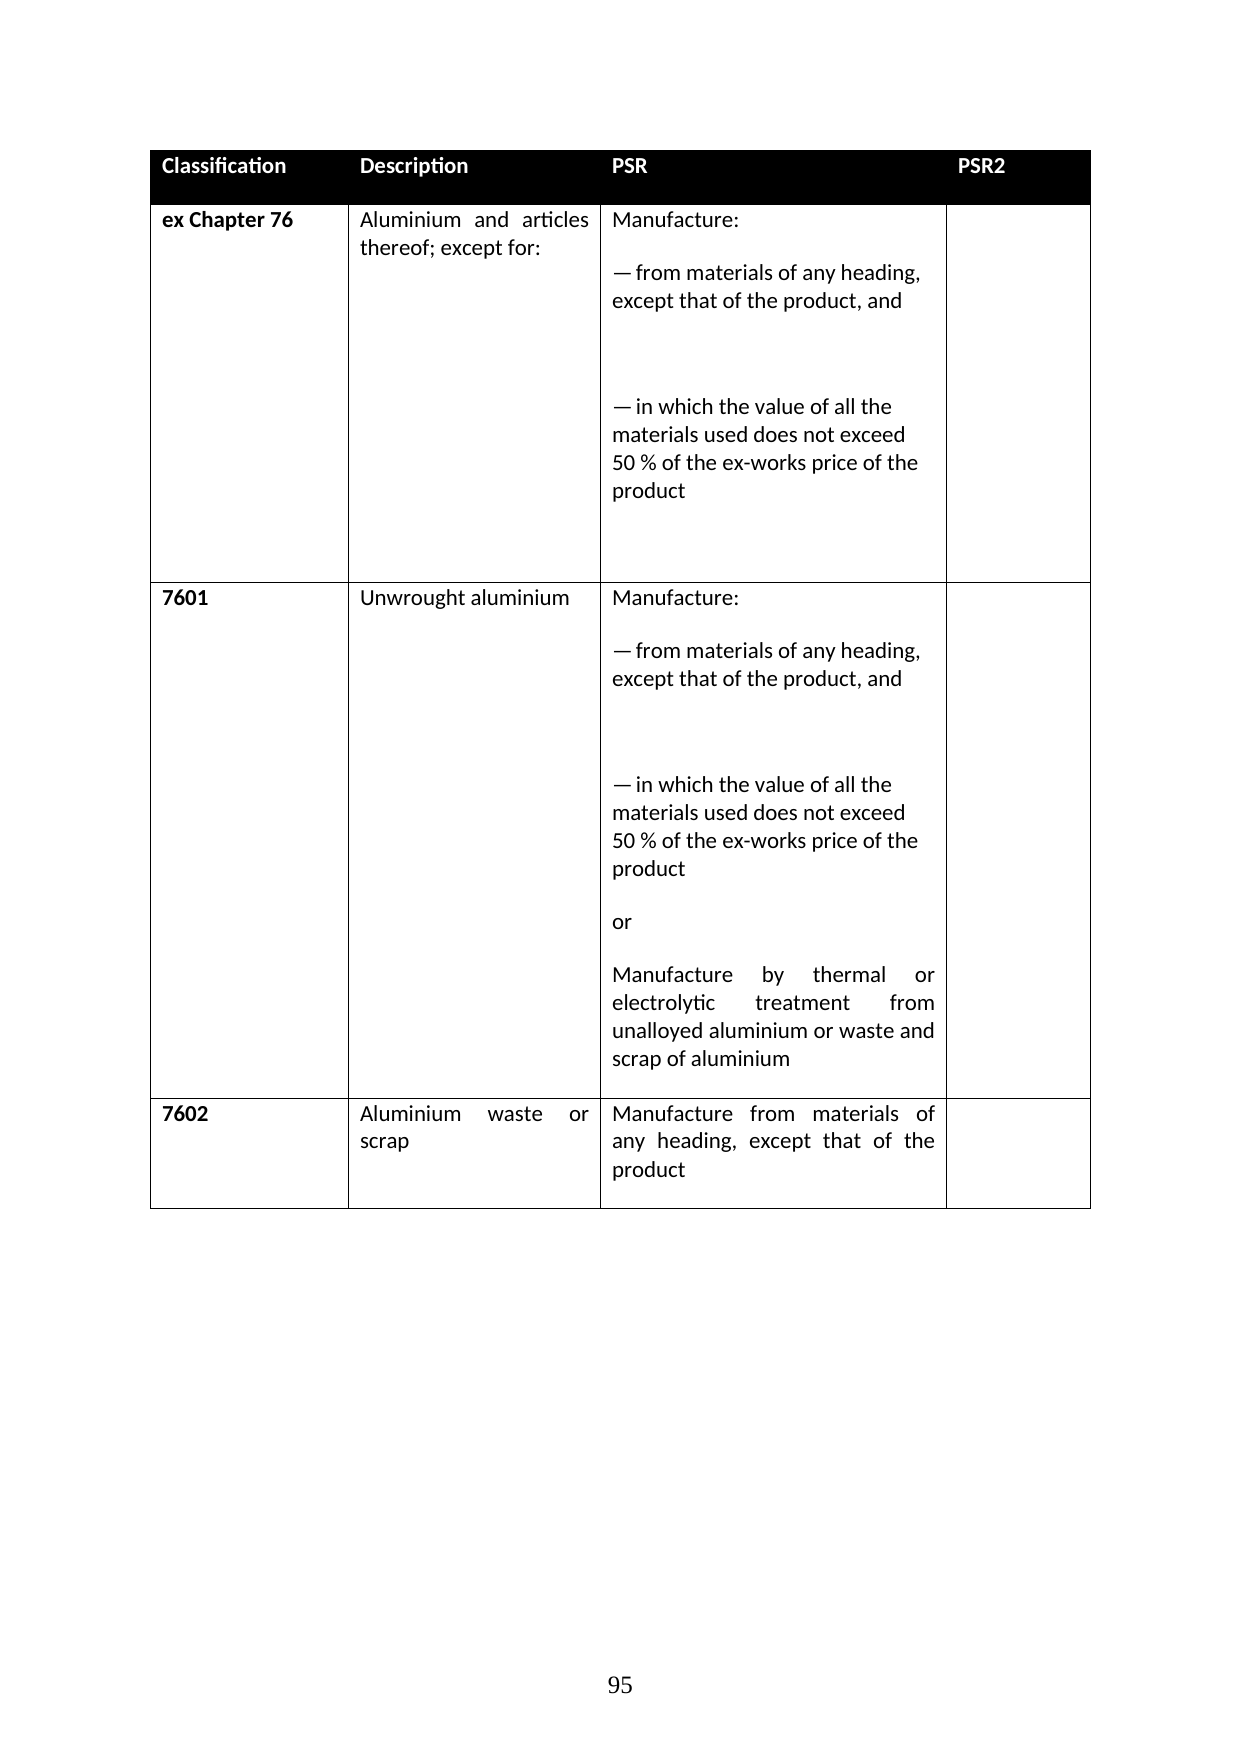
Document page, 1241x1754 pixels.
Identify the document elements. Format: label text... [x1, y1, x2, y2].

table_header PSR2 [947, 151, 1090, 204]
table_cell [947, 583, 1090, 1098]
table_header Classification [151, 151, 348, 204]
table_cell 7602 [151, 1099, 348, 1208]
table_cell [947, 205, 1090, 582]
table_cell 7601 [151, 583, 348, 1098]
table_header Description [349, 151, 600, 204]
table_cell Manufacture from materials of any heading, except that of the product [601, 1099, 946, 1208]
table_cell Manufacture: — from materials of any heading, except that of the product, and — in which the value of all the materials used does not exceed 50 % of the ex-works price of the product or Manufacture by thermal or electrolytic treatment from unalloyed aluminium or waste and scrap of aluminium [601, 583, 946, 1098]
table_cell Aluminium waste or scrap [349, 1099, 600, 1208]
table_cell Aluminium and articles thereof; except for: [349, 205, 600, 582]
table_cell [947, 1099, 1090, 1208]
table_cell Unwrought aluminium [349, 583, 600, 1098]
table_header PSR [601, 151, 946, 204]
table_cell ex Chapter 76 [151, 205, 348, 582]
